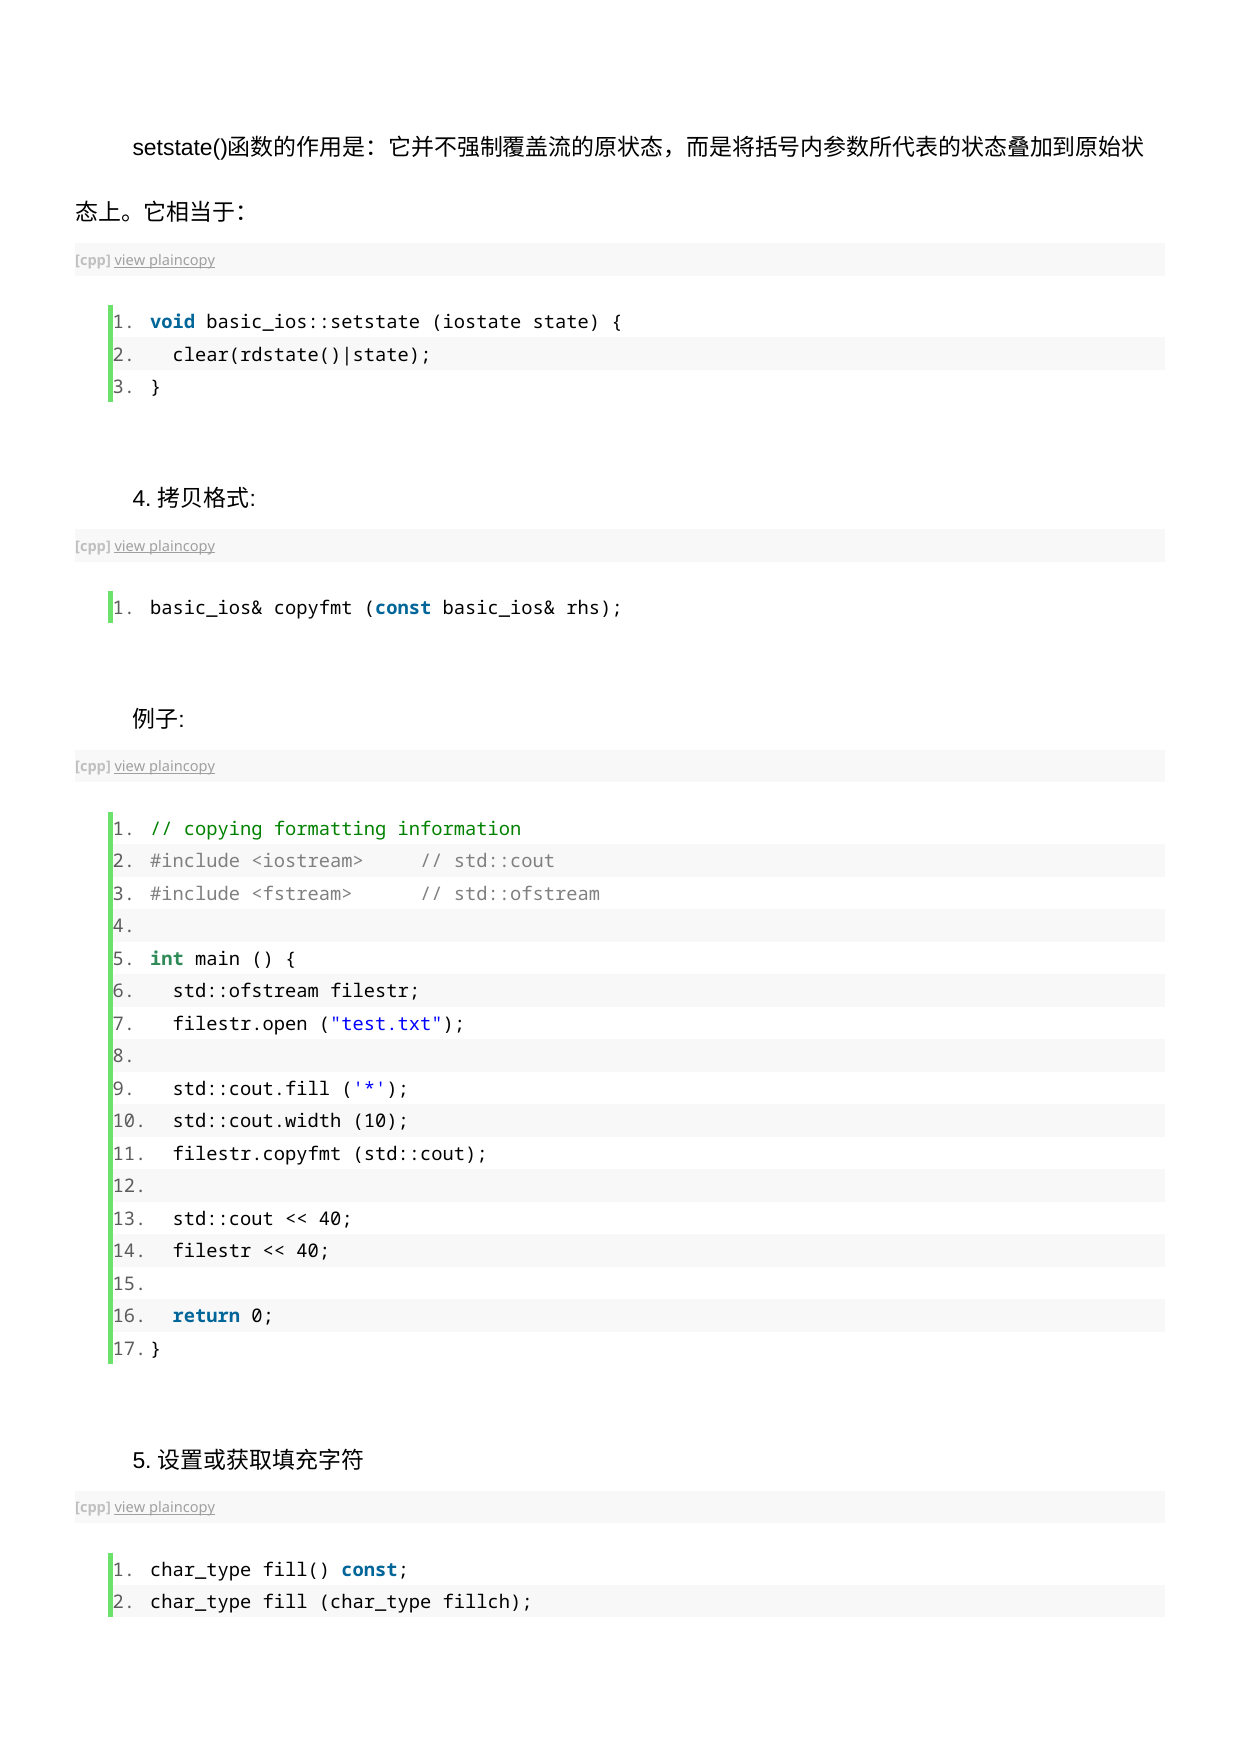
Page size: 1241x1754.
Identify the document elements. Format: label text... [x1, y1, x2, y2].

list } [113, 1332, 1165, 1364]
list filestr.open ("test.txt"); [113, 1007, 1165, 1039]
list clear(rdstate()|state); [113, 337, 1165, 370]
text 5. 设置或获取填充字符 [75, 1426, 1165, 1491]
list filestr << 40; [113, 1234, 1165, 1267]
list void basic_ios::setstate (iostate state) { [113, 305, 1165, 337]
text [cpp] view plaincopy [75, 750, 1165, 782]
list return 0; [113, 1299, 1165, 1332]
list basic_ios& copyfmt (const basic_ios& rhs); [113, 591, 1165, 623]
list char_type fill (char_type fillch); [113, 1585, 1165, 1617]
text [cpp] view plaincopy [75, 529, 1165, 562]
text setstate()函数的作用是：它并不强制覆盖流的原状态，而是将括号内参数所代表的状态叠加到原始状态上。它相当于： [75, 81, 1165, 243]
list char_type fill() const; [108, 1552, 1165, 1585]
list } [113, 370, 1165, 402]
list std::cout.width (10); [113, 1104, 1165, 1137]
text [cpp] view plaincopy [75, 1491, 1165, 1523]
text [cpp] view plaincopy [75, 243, 1165, 276]
list std::ofstream filestr; [113, 974, 1165, 1007]
list #include <fstream> // std::ofstream [113, 877, 1165, 909]
text 例子: [75, 652, 1165, 750]
list #include <iostream> // std::cout [113, 844, 1165, 877]
list std::cout << 40; [113, 1202, 1165, 1234]
text 4. 拷贝格式: [75, 464, 1165, 529]
list std::cout.fill ('*'); [113, 1072, 1165, 1104]
list // copying formatting information [113, 812, 1165, 844]
list int main () { [113, 942, 1165, 974]
list filestr.copyfmt (std::cout); [113, 1137, 1165, 1169]
